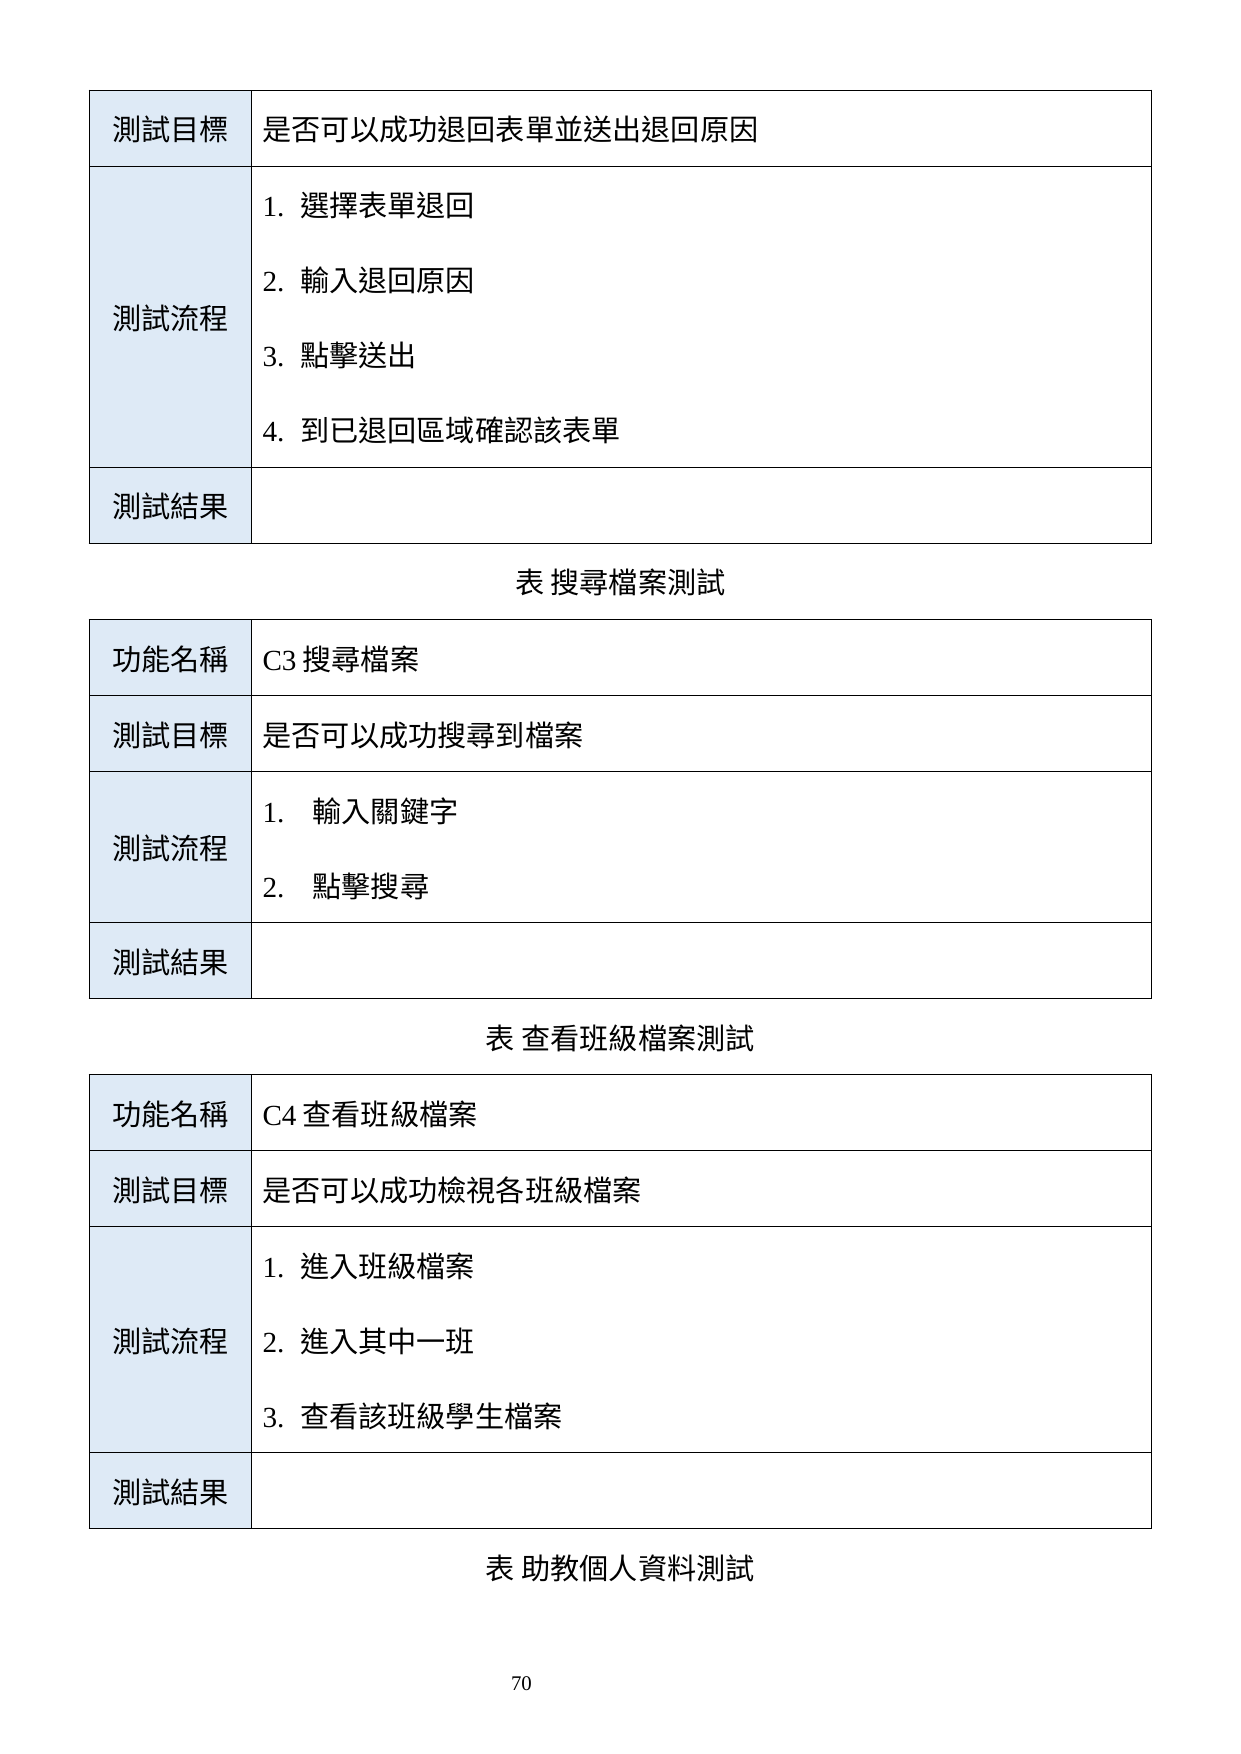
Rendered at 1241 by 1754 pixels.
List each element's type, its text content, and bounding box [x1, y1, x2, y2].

table_cell 測試流程 [90, 1227, 251, 1452]
table_cell 選擇表單退回 輸入退回原因 點擊送出 到已退回區域確認該表單 [252, 167, 1151, 467]
table_cell 輸入關鍵字 點擊搜尋 [252, 772, 1151, 922]
table_cell 測試結果 [90, 1453, 251, 1528]
table_header C3搜尋檔案 [252, 620, 1151, 695]
table_cell 是否可以成功檢視各班級檔案 [252, 1151, 1151, 1226]
table_header 功能名稱 [90, 1075, 251, 1150]
text 表 助教個人資料測試 [89, 1529, 1152, 1604]
table_cell 測試目標 [90, 696, 251, 771]
table_cell 進入班級檔案 進入其中一班 查看該班級學生檔案 [252, 1227, 1151, 1452]
table_cell 測試目標 [90, 91, 251, 166]
text 表 查看班級檔案測試 [89, 999, 1152, 1074]
table_cell 測試流程 [90, 772, 251, 922]
table_cell 是否可以成功退回表單並送出退回原因 [252, 91, 1151, 166]
table_header C4查看班級檔案 [252, 1075, 1151, 1150]
table_cell 測試目標 [90, 1151, 251, 1226]
table_cell [252, 923, 1151, 998]
table_cell 測試結果 [90, 468, 251, 543]
table_cell [252, 468, 1151, 543]
table_cell 測試結果 [90, 923, 251, 998]
text 表 搜尋檔案測試 [89, 544, 1152, 619]
table_cell 是否可以成功搜尋到檔案 [252, 696, 1151, 771]
table_cell 測試流程 [90, 167, 251, 467]
table_cell [252, 1453, 1151, 1528]
table_header 功能名稱 [90, 620, 251, 695]
